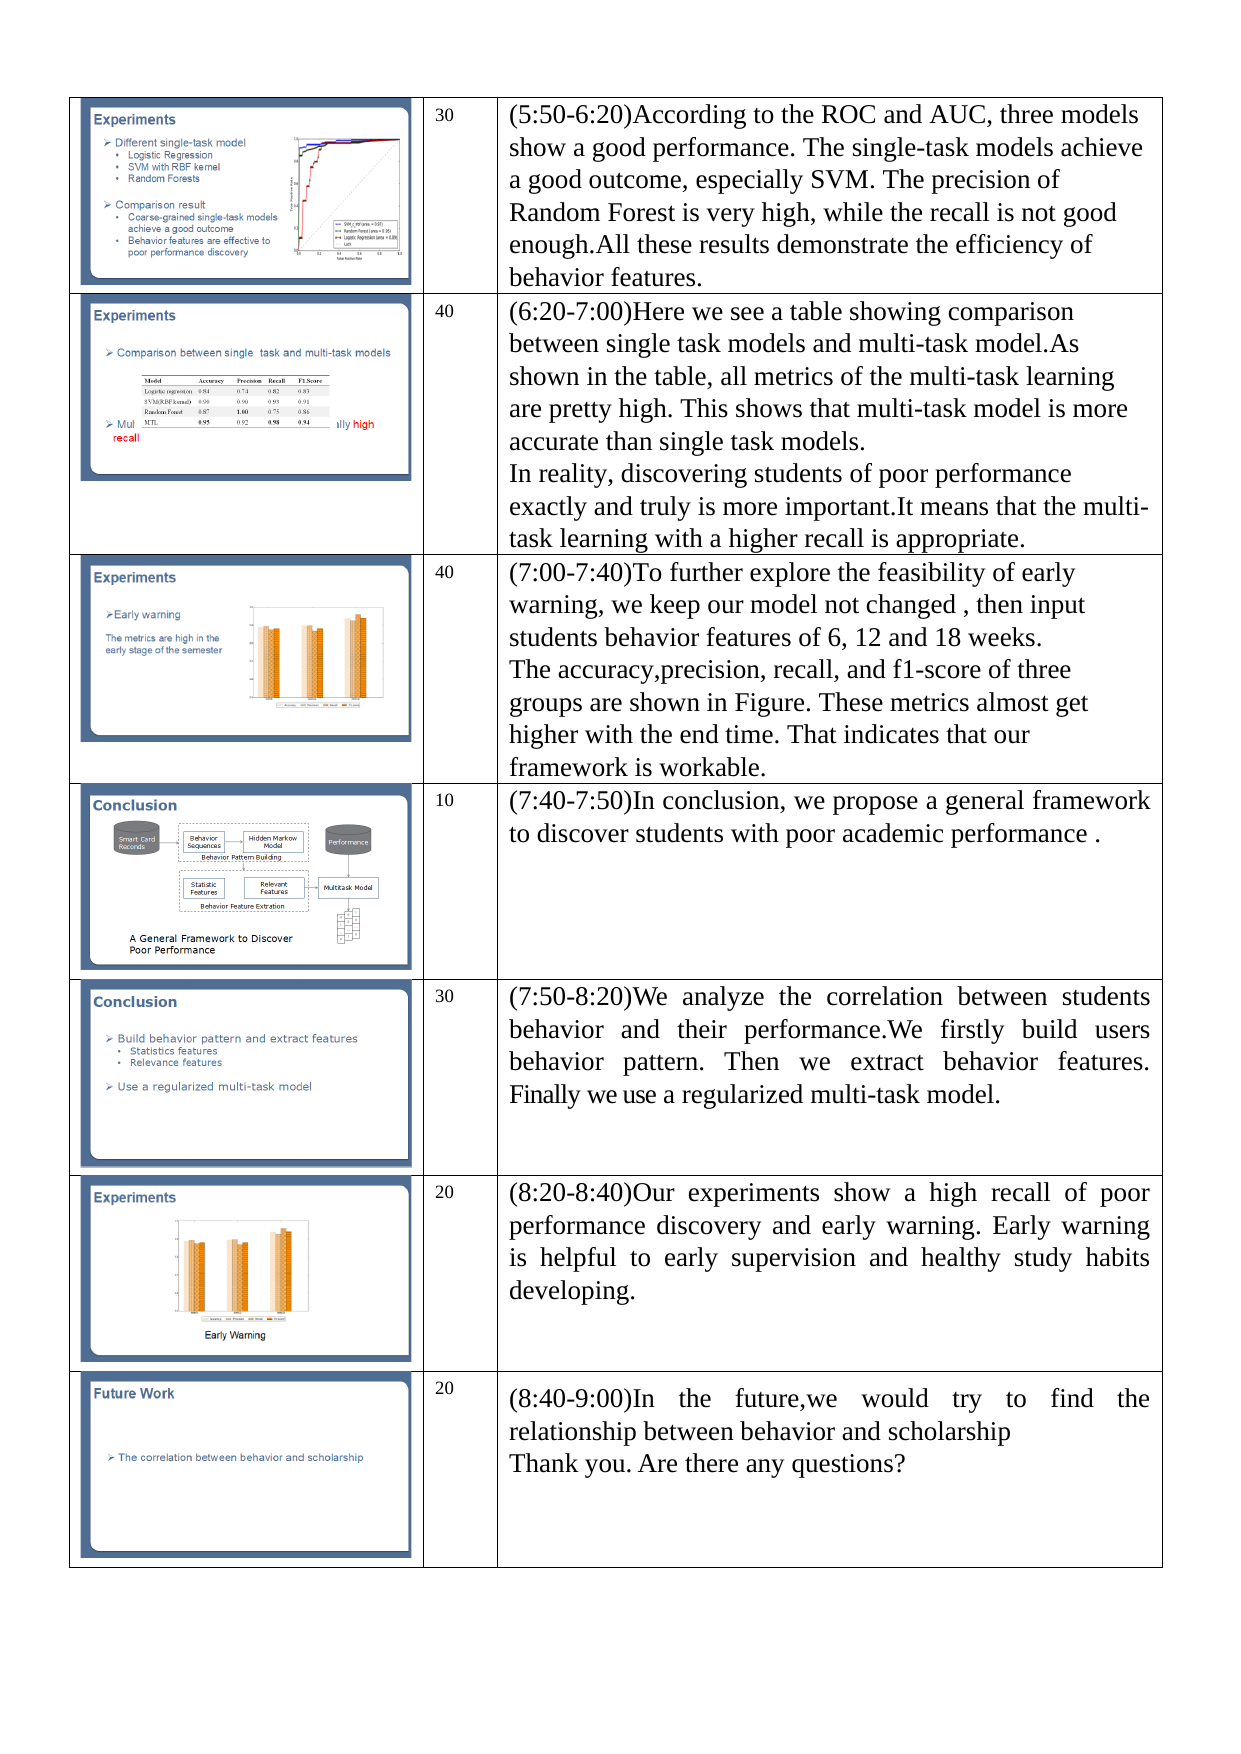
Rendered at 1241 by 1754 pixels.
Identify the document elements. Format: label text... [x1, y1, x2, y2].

picture [80, 1371, 412, 1558]
table_cell 20 [424, 1372, 497, 1567]
table_cell [70, 555, 423, 783]
table_cell (7:00-7:40)To further explore the feasibility of early warning, we keep our model not changed , then input students behavior features of 6, 12 and 18 weeks. The accuracy,precision, recall, and f1-score of three groups are shown in Figure. These metrics almost get higher with the end time. That indicates that our framework is workable. [498, 555, 1162, 783]
table_cell (5:50-6:20)According to the ROC and AUC, three models show a good performance. The single-task models achieve a good outcome, especially SVM. The precision of Random Forest is very high, while the recall is not good enough.All these results demonstrate the efficiency of behavior features. [498, 98, 1162, 293]
picture [80, 979, 412, 1168]
table_cell 30 [424, 98, 497, 293]
picture [80, 555, 412, 742]
table_cell [70, 98, 423, 293]
picture [80, 783, 412, 970]
table_cell [70, 294, 423, 554]
table_cell (8:40-9:00)In the future,we would try to find the relationship between behavior and scholarship Thank you. Are there any questions? [498, 1372, 1162, 1567]
table_cell 20 [424, 1176, 497, 1371]
table_cell (6:20-7:00)Here we see a table showing comparison between single task models and multi-task model.As shown in the table, all metrics of the multi-task learning are pretty high. This shows that multi-task model is more accurate than single task models. In reality, discovering students of poor performance exactly and truly is more important.It means that the multi-task learning with a higher recall is appropriate. [498, 294, 1162, 554]
picture [80, 1175, 412, 1362]
picture [80, 294, 412, 481]
table_cell (7:50-8:20)We analyze the correlation between students behavior and their performance.We firstly build users behavior pattern. Then we extract behavior features. Finally we use a regularized multi-task model. [498, 980, 1162, 1175]
table_cell [70, 980, 423, 1175]
table_cell [70, 784, 423, 979]
table_cell [70, 1176, 423, 1371]
table_cell 40 [424, 294, 497, 554]
table_cell (7:40-7:50)In conclusion, we propose a general framework to discover students with poor academic performance . [498, 784, 1162, 979]
table_cell 30 [424, 980, 497, 1175]
table_cell 40 [424, 555, 497, 783]
table_cell (8:20-8:40)Our experiments show a high recall of poor performance discovery and early warning. Early warning is helpful to early supervision and healthy study habits developing. [498, 1176, 1162, 1371]
picture [80, 98, 412, 285]
table_cell [70, 1372, 423, 1567]
table_cell 10 [424, 784, 497, 979]
